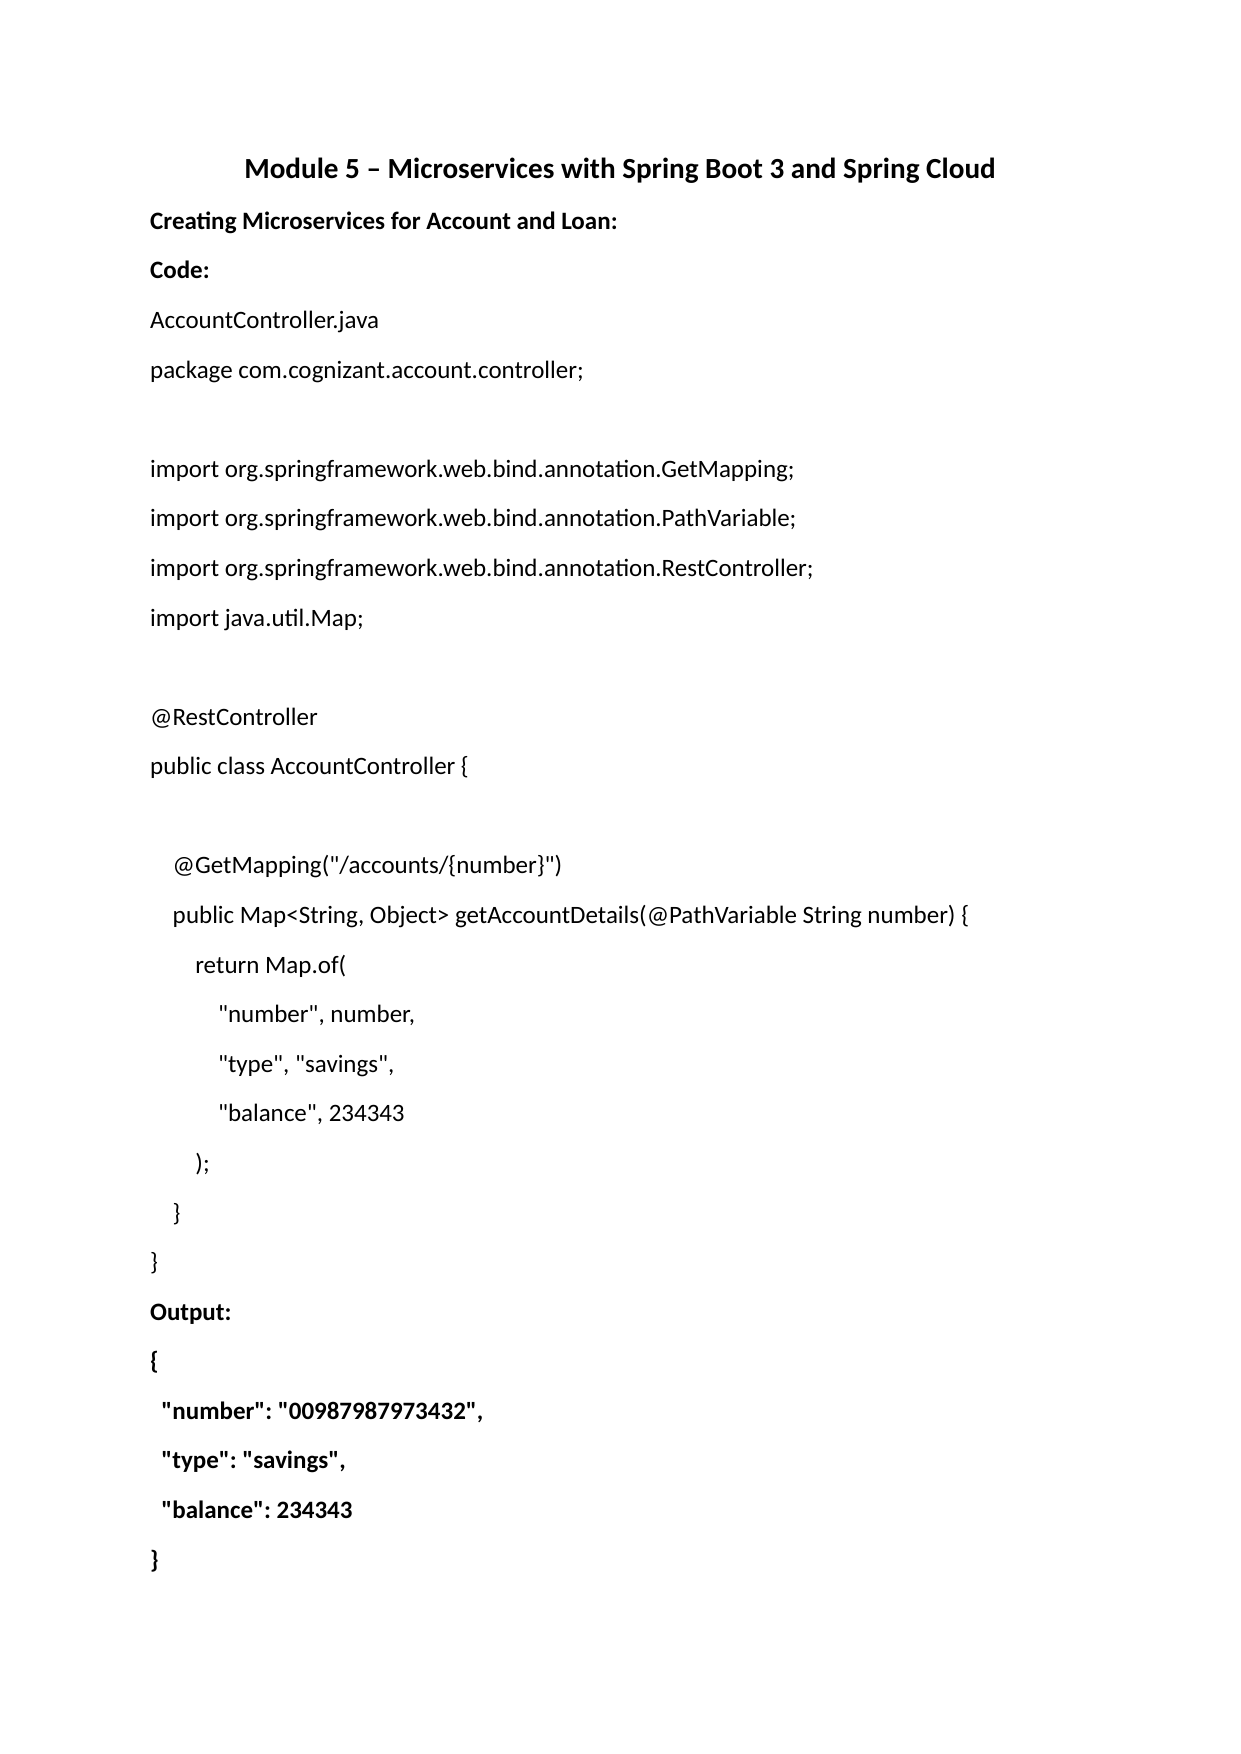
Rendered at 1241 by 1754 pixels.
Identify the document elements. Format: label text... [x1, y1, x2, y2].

text "number": "00987987973432", [150, 1395, 1090, 1426]
text return Map.of( [150, 949, 1090, 979]
text Creating Microservices for Account and Loan: [150, 205, 1090, 236]
text AccountController.java [150, 304, 1090, 335]
text import java.util.Map; [150, 602, 1090, 632]
text "balance": 234343 [150, 1494, 1090, 1525]
text @GetMapping("/accounts/{number}") [150, 850, 1090, 880]
text Module 5 – Microservices with Spring Boot 3 and Spring Cloud [150, 150, 1090, 186]
text "balance", 234343 [150, 1098, 1090, 1128]
text } [150, 1246, 1090, 1277]
text ); [150, 1147, 1090, 1178]
text } [150, 1544, 1090, 1574]
text import org.springframework.web.bind.annotation.RestController; [150, 552, 1090, 583]
text "type": "savings", [150, 1445, 1090, 1475]
text { [150, 1346, 1090, 1376]
text import org.springframework.web.bind.annotation.GetMapping; [150, 453, 1090, 483]
text import org.springframework.web.bind.annotation.PathVariable; [150, 503, 1090, 533]
text Output: [150, 1296, 1090, 1326]
text "number", number, [150, 998, 1090, 1029]
text @RestController [150, 701, 1090, 731]
text } [150, 1197, 1090, 1227]
text public class AccountController { [150, 751, 1090, 781]
text public Map<String, Object> getAccountDetails(@PathVariable String number) { [150, 899, 1090, 930]
text Code: [150, 255, 1090, 285]
text "type", "savings", [150, 1048, 1090, 1078]
text package com.cognizant.account.controller; [150, 354, 1090, 384]
